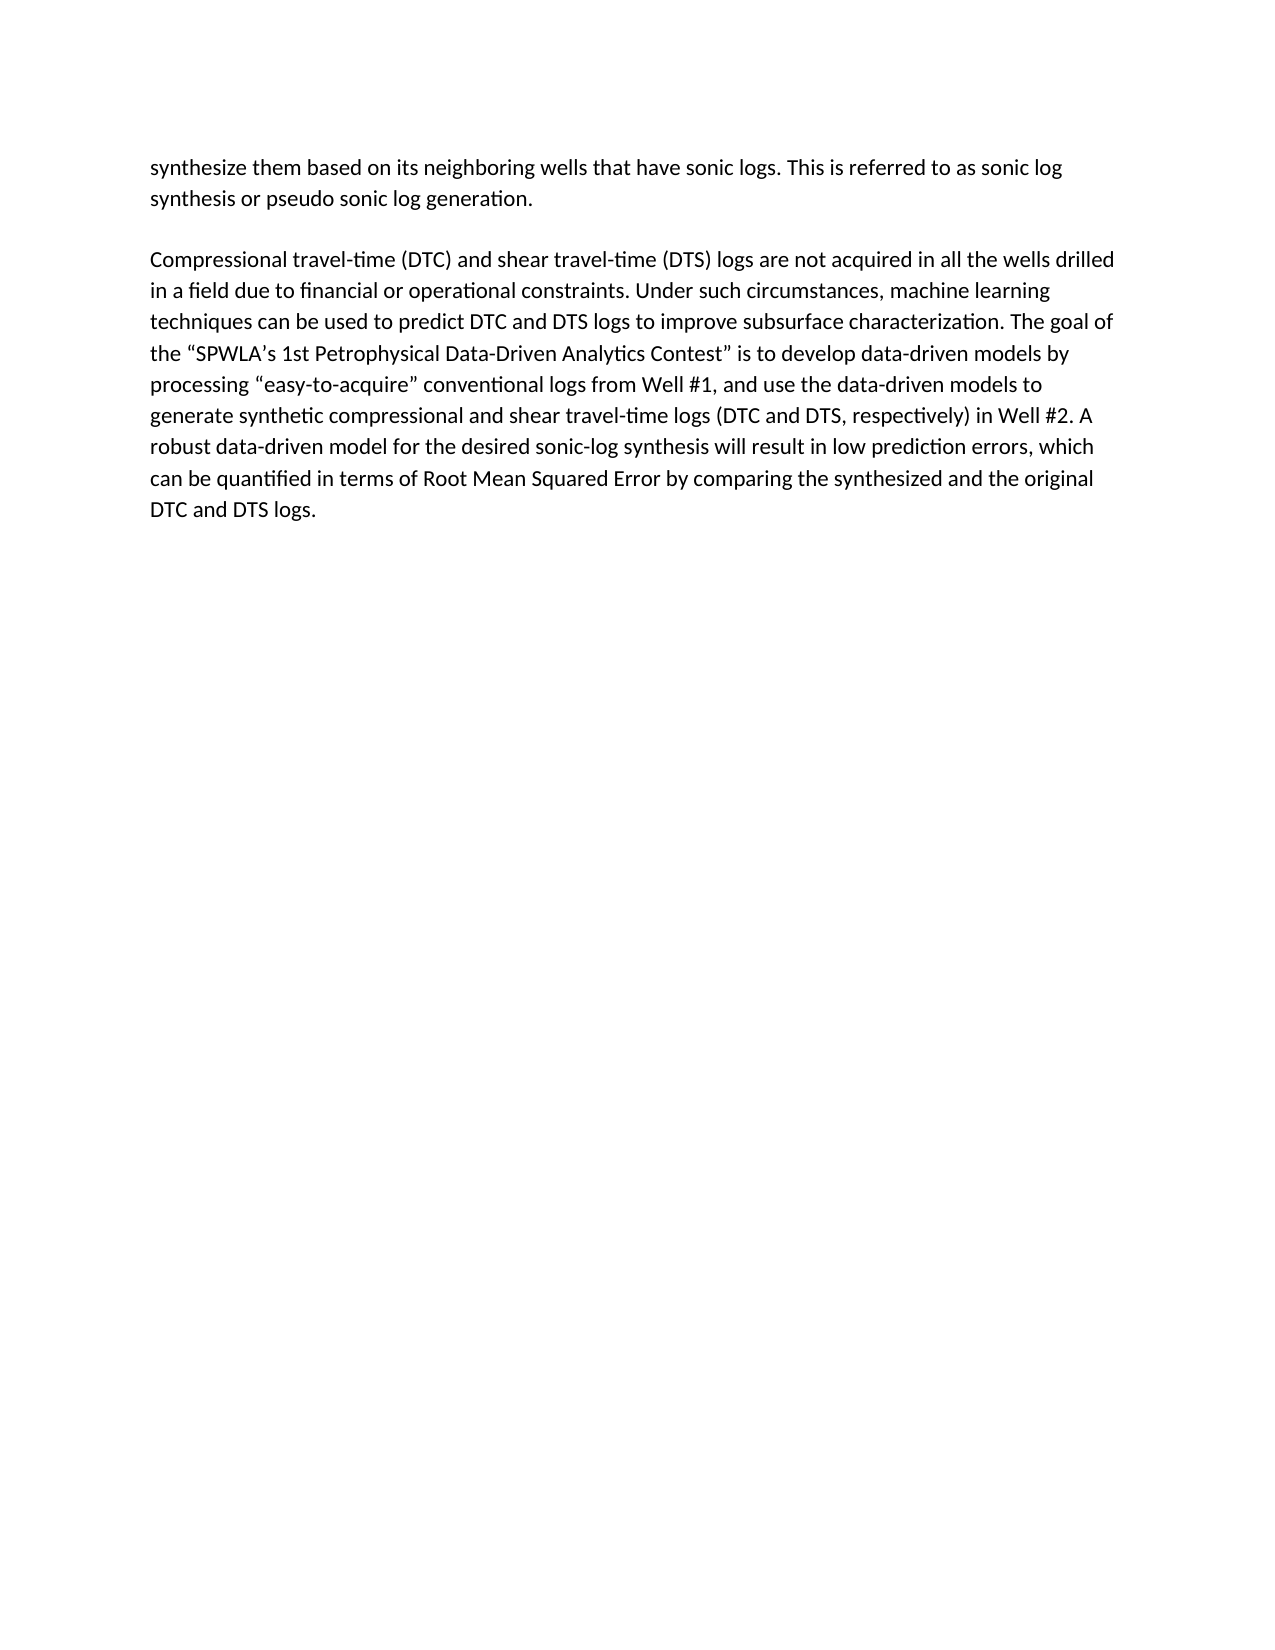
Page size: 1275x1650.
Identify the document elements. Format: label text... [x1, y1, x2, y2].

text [150, 150, 1125, 212]
text Compressional travel-time (DTC) and shear travel-time (DTS) logs are not acquired in all the wells drilled in a field due to financial or operational constraints. Under such circumstances, machine learning techniques can be used to predict DTC and DTS logs to improve subsurface characterization. The goal of the “SPWLA’s 1st Petrophysical Data-Driven Analytics Contest” is to develop data-driven models by processing “easy-to-acquire” conventional logs from Well #1, and use the data-driven models to generate synthetic compressional and shear travel-time logs (DTC and DTS, respectively) in Well #2. A robust data-driven model for the desired sonic-log synthesis will result in low prediction errors, which can be quantified in terms of Root Mean Squared Error by comparing the synthesized and the original DTC and DTS logs. [150, 242, 1125, 523]
